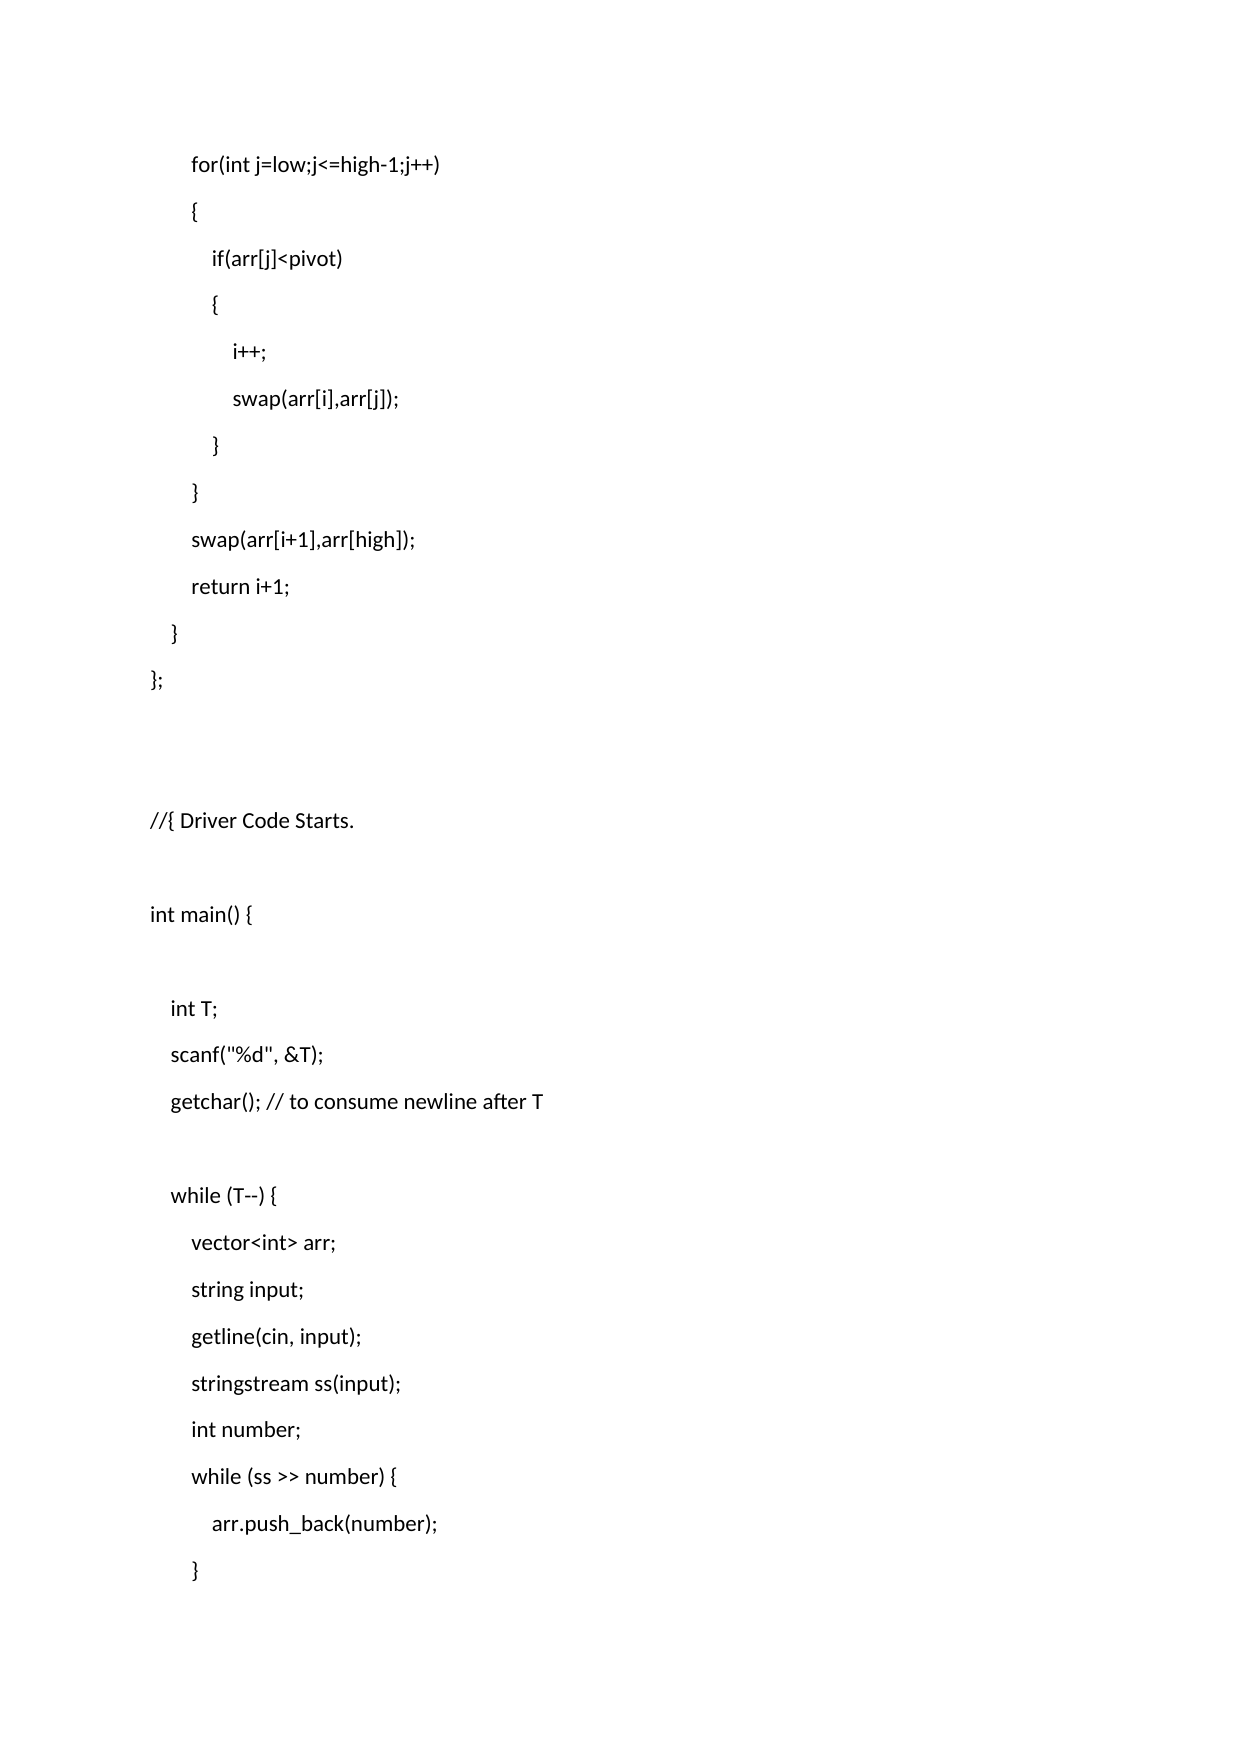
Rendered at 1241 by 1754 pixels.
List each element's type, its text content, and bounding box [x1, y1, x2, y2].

text getchar(); // to consume newline after T [150, 1087, 1090, 1116]
text { [150, 291, 1090, 319]
text int main() { [150, 900, 1090, 928]
text if(arr[j]<pivot) [150, 244, 1090, 272]
text } [150, 431, 1090, 459]
text string input; [150, 1275, 1090, 1303]
text for(int j=low;j<=high-1;j++) [150, 150, 1090, 178]
text { [150, 197, 1090, 225]
text }; [150, 666, 1090, 694]
text stringstream ss(input); [150, 1369, 1090, 1397]
text while (T--) { [150, 1181, 1090, 1209]
text int T; [150, 994, 1090, 1022]
text i++; [150, 337, 1090, 366]
text } [150, 1556, 1090, 1584]
text while (ss >> number) { [150, 1462, 1090, 1491]
text swap(arr[i],arr[j]); [150, 384, 1090, 412]
text return i+1; [150, 572, 1090, 600]
text } [150, 478, 1090, 506]
text arr.push_back(number); [150, 1509, 1090, 1537]
text swap(arr[i+1],arr[high]); [150, 525, 1090, 553]
text scanf("%d", &T); [150, 1041, 1090, 1069]
text vector<int> arr; [150, 1228, 1090, 1256]
text } [150, 619, 1090, 647]
text //{ Driver Code Starts. [150, 806, 1090, 834]
text int number; [150, 1416, 1090, 1444]
text getline(cin, input); [150, 1322, 1090, 1350]
